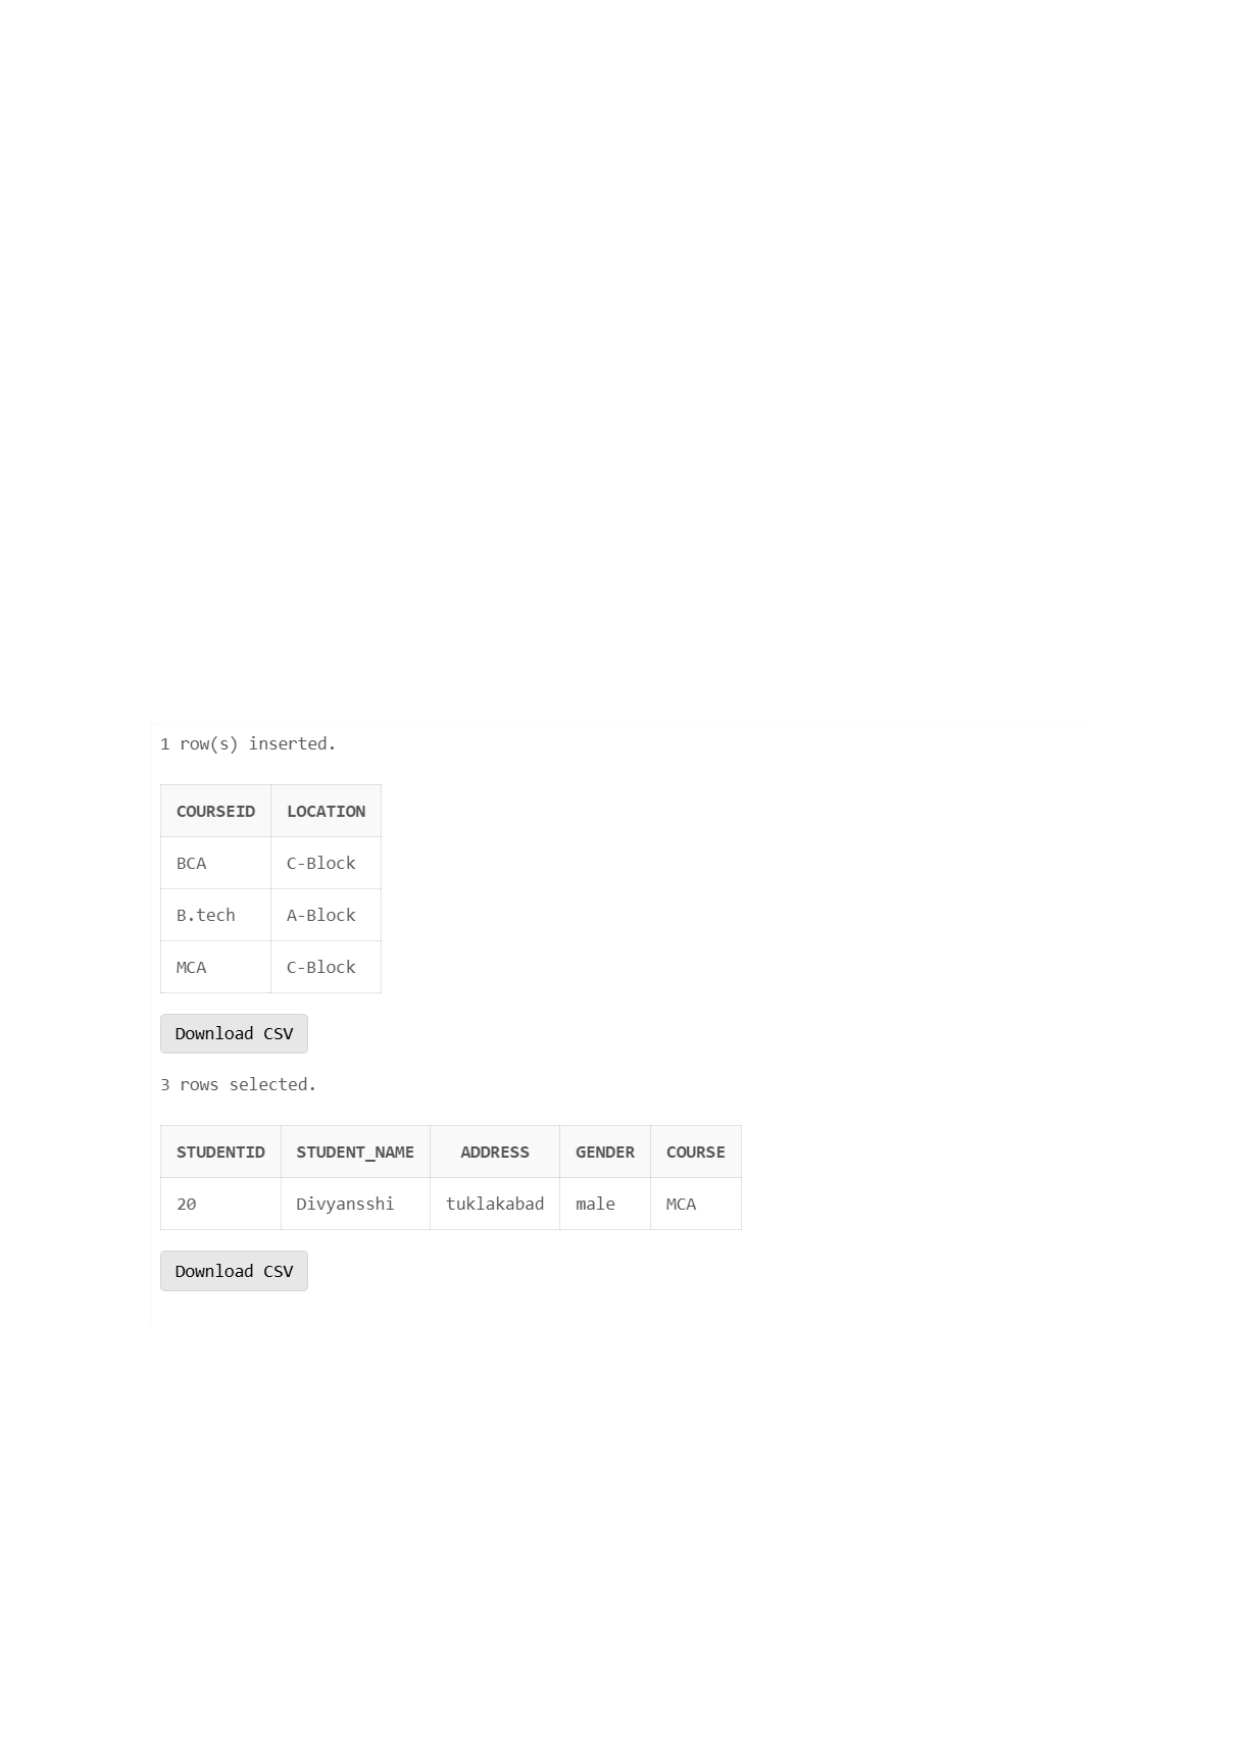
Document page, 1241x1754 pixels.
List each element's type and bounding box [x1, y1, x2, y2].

picture [150, 723, 1091, 1326]
